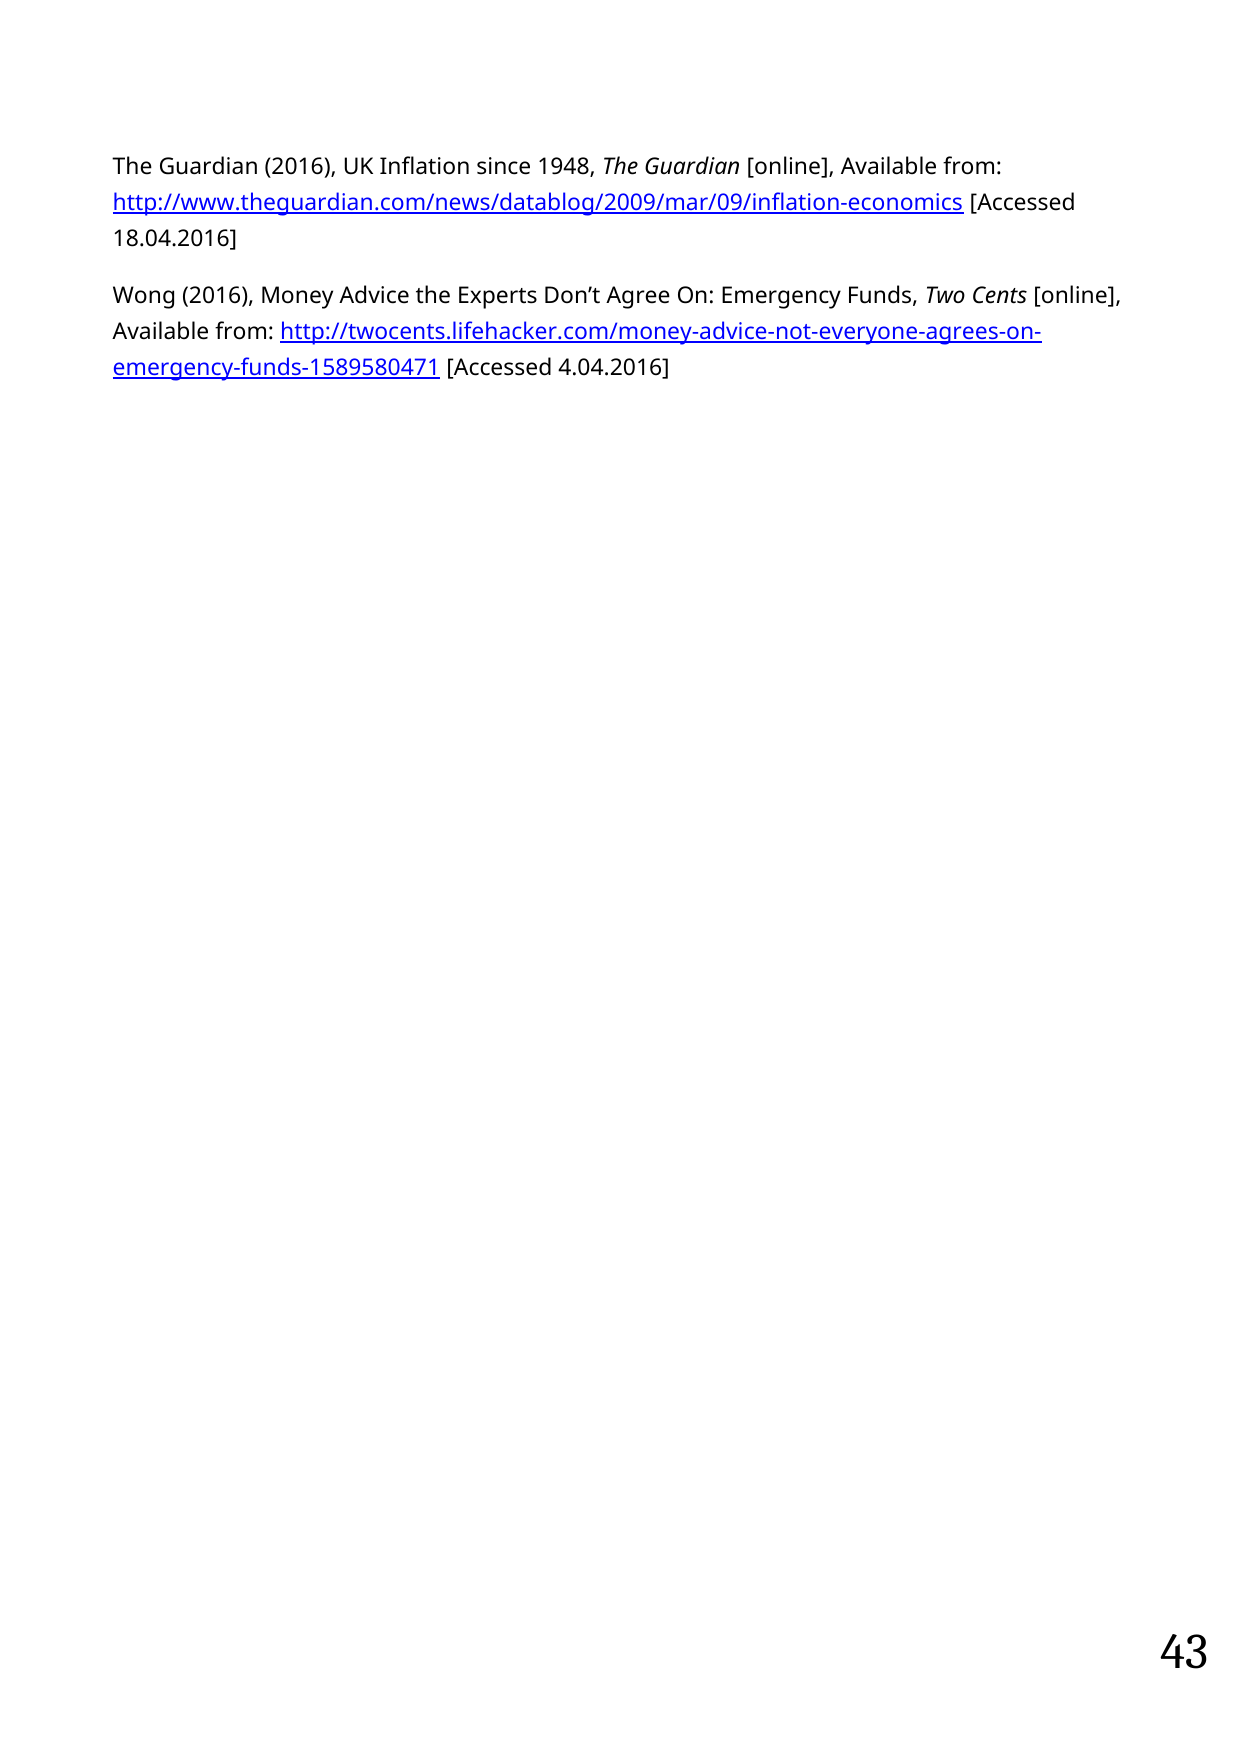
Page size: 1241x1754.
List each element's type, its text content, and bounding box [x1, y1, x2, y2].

text The Guardian (2016), UK Inflation since 1948, The Guardian [online], Available from: http://www.theguardian.com/news/datablog/2009/mar/09/inflation-economics [Accessed 18.04.2016] [112, 150, 1128, 253]
text Wong (2016), Money Advice the Experts Don’t Agree On: Emergency Funds, Two Cents [online], Available from: http://twocents.lifehacker.com/money-advice-not-everyone-agrees-on-emergency-funds-1589580471 [Accessed 4.04.2016] [112, 279, 1128, 382]
